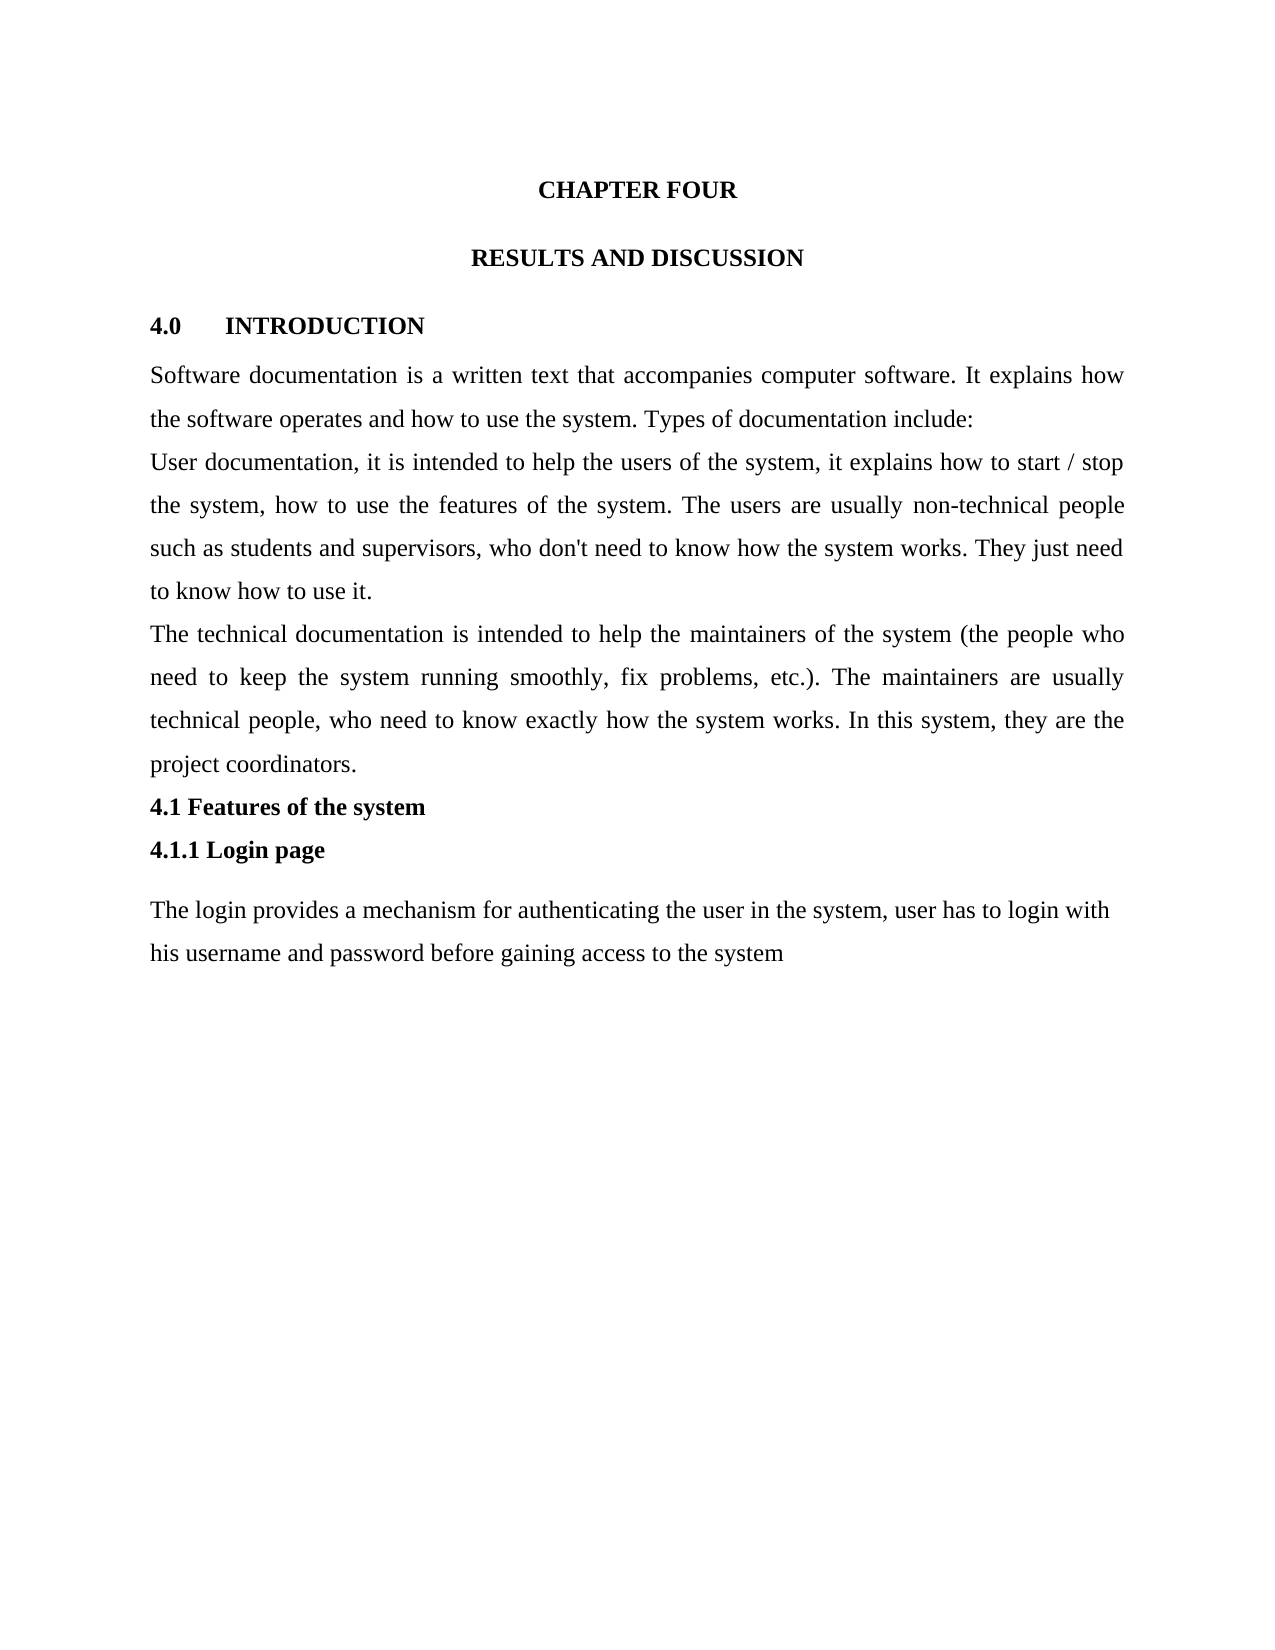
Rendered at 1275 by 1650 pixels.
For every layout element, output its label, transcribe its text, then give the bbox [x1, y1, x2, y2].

text 4.1 Features of the system [150, 792, 1125, 821]
text Software documentation is a written text that accompanies computer software. It explains how the software operates and how to use the system. Types of documentation include: [150, 361, 1125, 432]
subtitle 4.0 INTRODUCTION [150, 311, 1125, 340]
text User documentation, it is intended to help the users of the system, it explains how to start / stop the system, how to use the features of the system. The users are usually non-technical people such as students and supervisors, who don't need to know how the system works. They just need to know how to use it. [150, 447, 1125, 605]
subtitle CHAPTER FOUR [150, 175, 1125, 204]
text 4.1.1 Login page [150, 835, 1125, 864]
subtitle RESULTS AND DISCUSSION [150, 243, 1125, 272]
text The technical documentation is intended to help the maintainers of the system (the people who need to keep the system running smoothly, fix problems, etc.). The maintainers are usually technical people, who need to know exactly how the system works. In this system, they are the project coordinators. [150, 619, 1125, 777]
text The login provides a mechanism for authenticating the user in the system, user has to login with his username and password before gaining access to the system [150, 895, 1125, 967]
